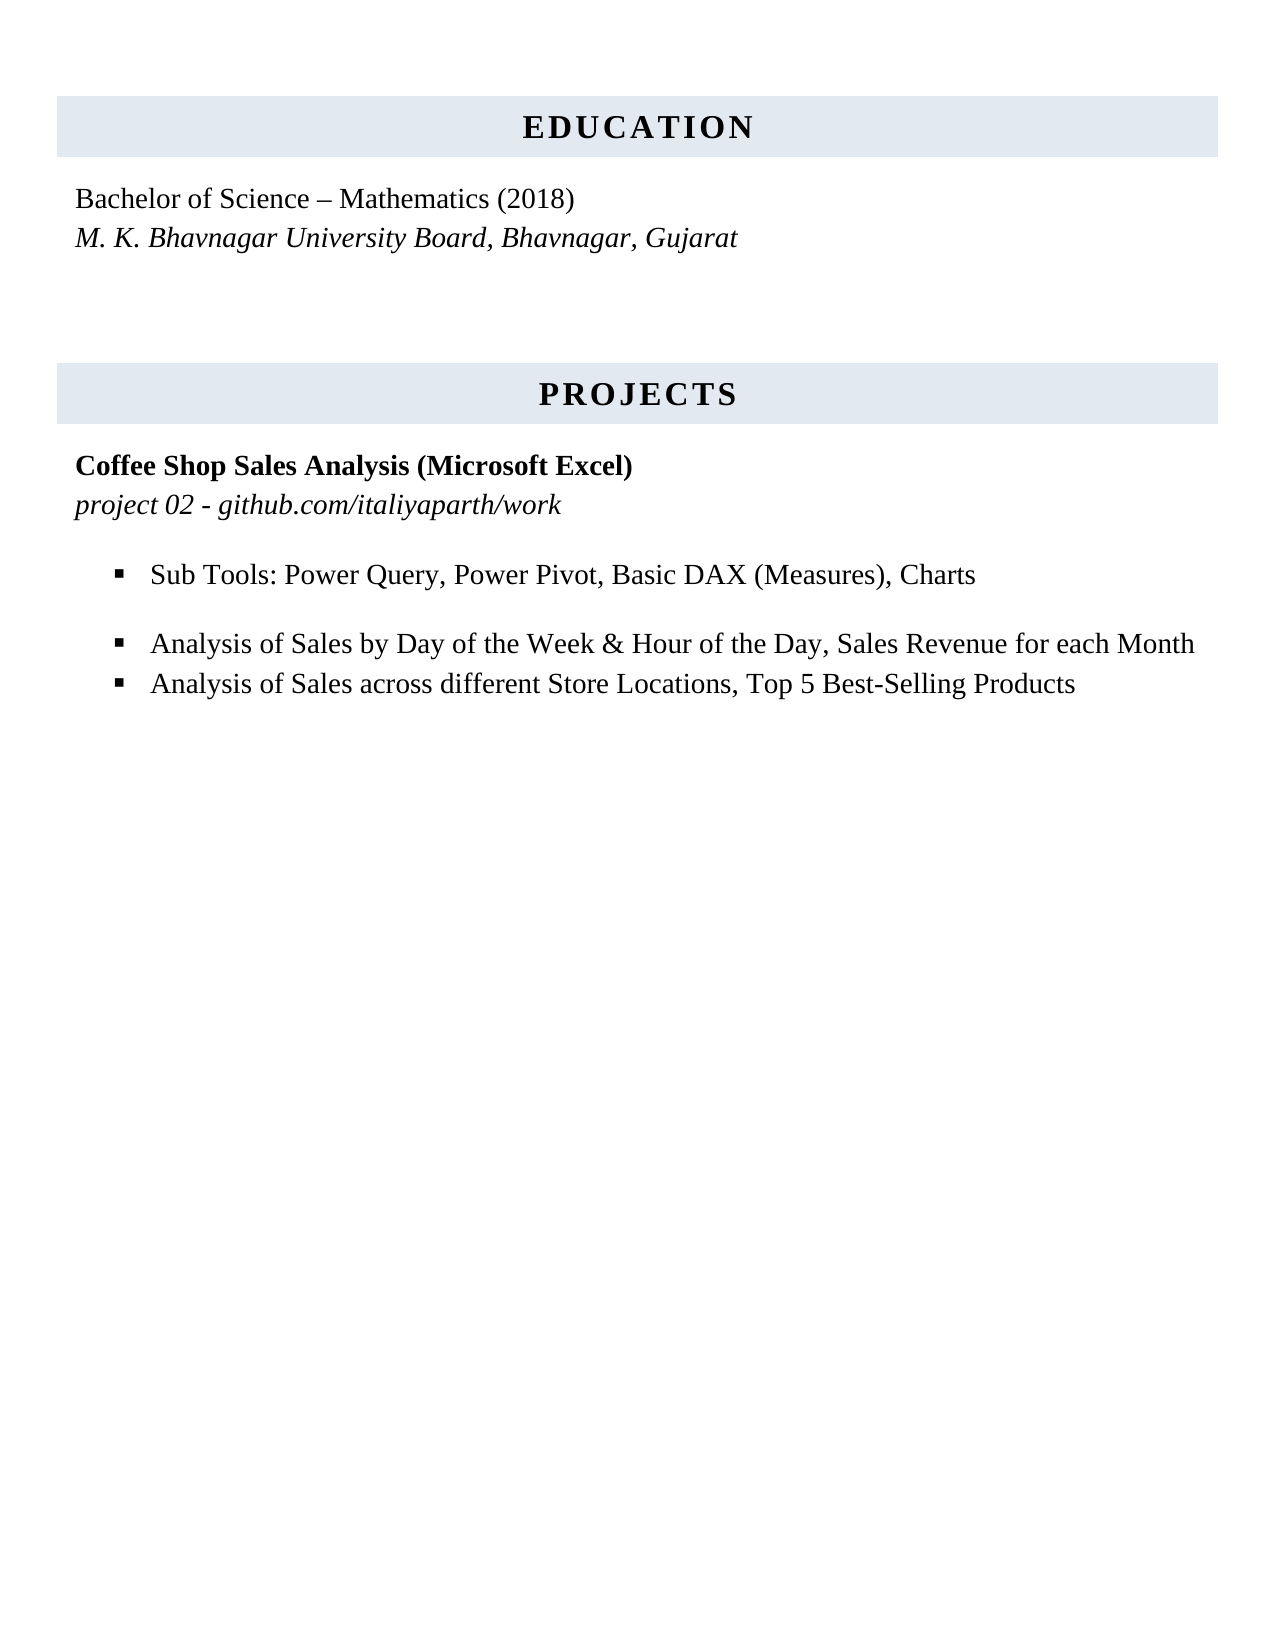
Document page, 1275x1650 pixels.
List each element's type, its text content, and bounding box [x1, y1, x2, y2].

text M. K. Bhavnagar University Board, Bhavnagar, Gujarat [75, 220, 1200, 253]
text Coffee Shop Sales Analysis (Microsoft Excel) [75, 448, 1200, 482]
text Bachelor of Science – Mathematics (2018) [75, 181, 1200, 215]
list Sub Tools: Power Query, Power Pivot, Basic DAX (Measures), Charts [112, 557, 1200, 591]
list Analysis of Sales across different Store Locations, Top 5 Best-Selling Products [112, 666, 1200, 700]
text EDUCATION [67, 106, 1208, 148]
list Analysis of Sales by Day of the Week & Hour of the Day, Sales Revenue for each Month [112, 626, 1200, 659]
text PROJECTS [67, 373, 1208, 415]
text project 02 - github.com/italiyaparth/work [75, 487, 1200, 521]
